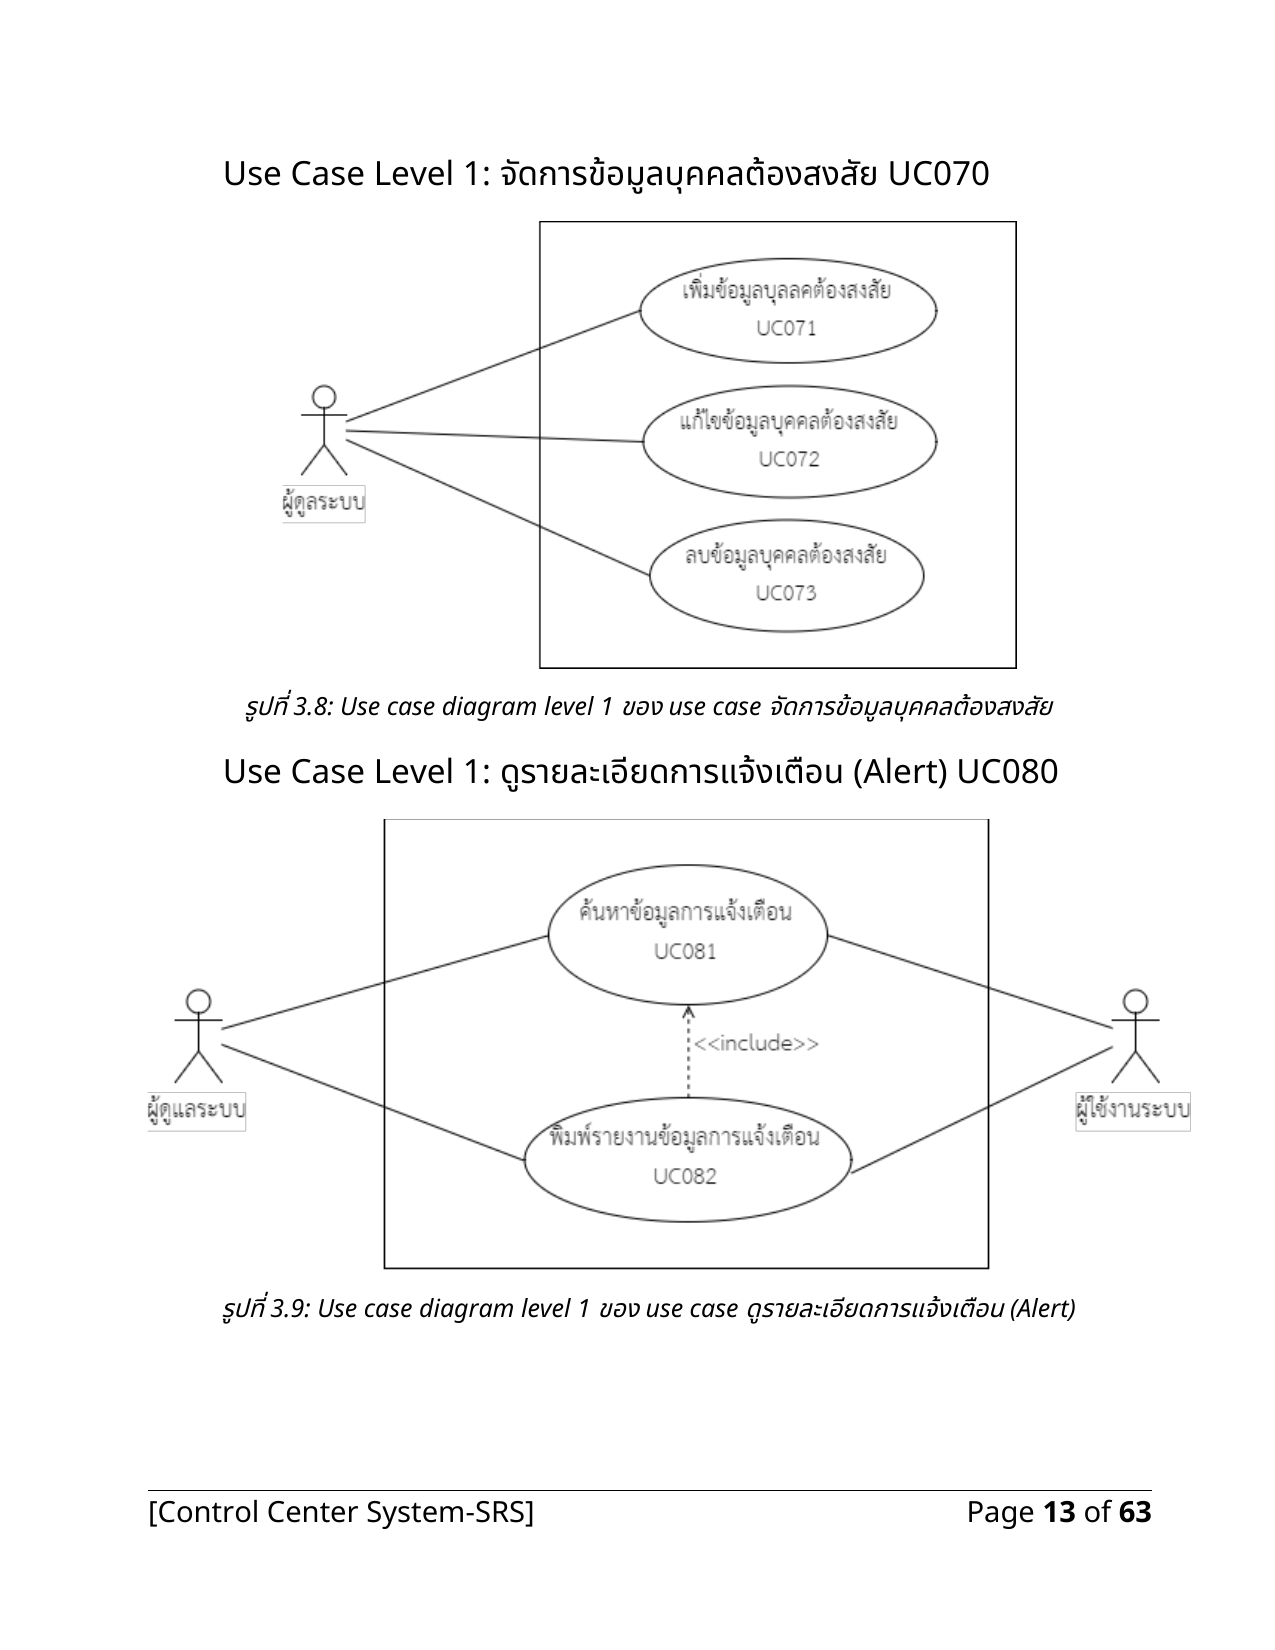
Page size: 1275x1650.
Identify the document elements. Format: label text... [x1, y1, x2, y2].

picture [282, 221, 1017, 669]
text Use Case Level 1: ดูรายละเอียดการแจ้งเตือน (Alert) UC080 [148, 748, 1152, 798]
text รูปที่ 3.8: Use case diagram level 1 ของ use case จัดการข้อมูลบุคคลต้องสงสัย [148, 689, 1152, 727]
text รูปที่ 3.9: Use case diagram level 1 ของ use case ดูรายละเอียดการแจ้งเตือน (Alert) [148, 1291, 1152, 1329]
picture [147, 819, 1193, 1271]
text Use Case Level 1: จัดการข้อมูลบุคคลต้องสงสัย UC070 [148, 150, 1152, 201]
